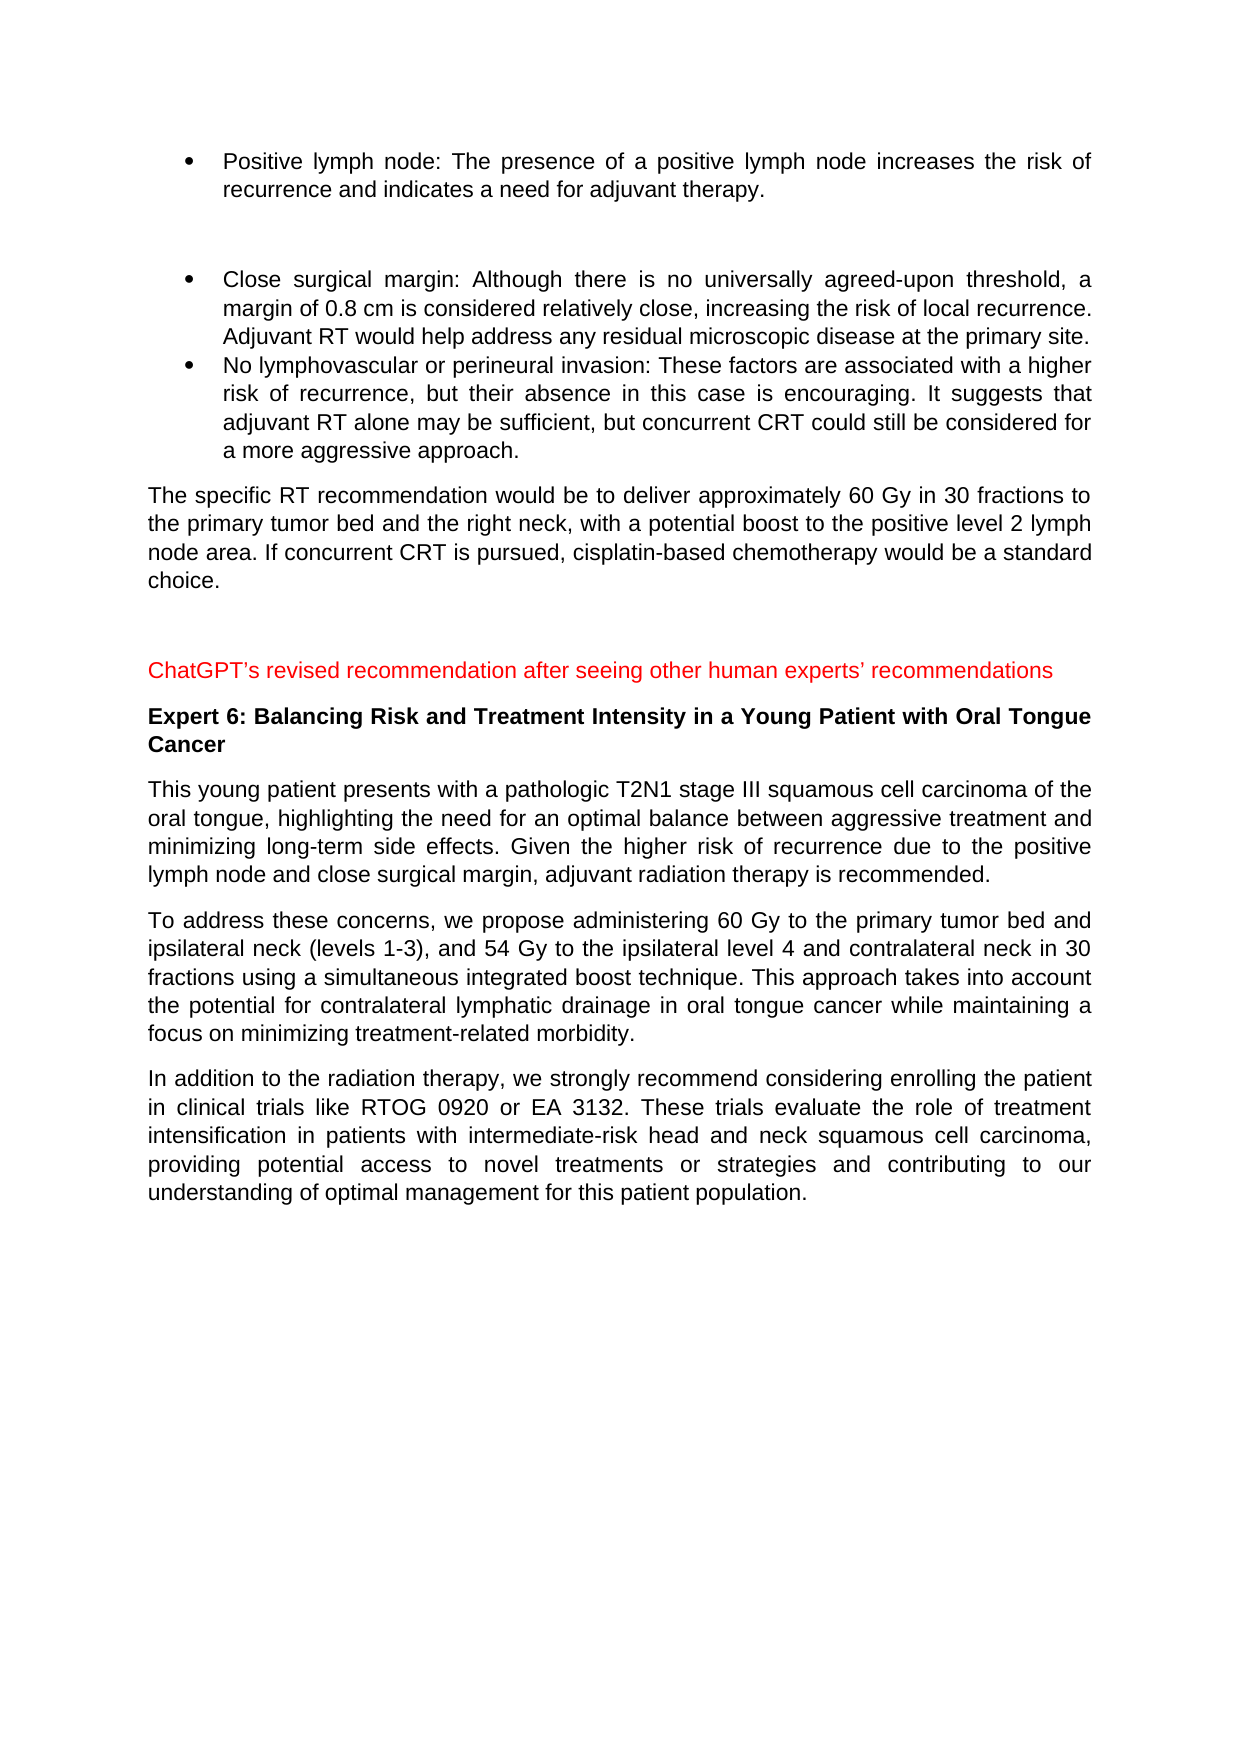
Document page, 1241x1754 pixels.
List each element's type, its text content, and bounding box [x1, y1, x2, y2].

text To address these concerns, we propose administering 60 Gy to the primary tumor bed and ipsilateral neck (levels 1-3), and 54 Gy to the ipsilateral level 4 and contralateral neck in 30 fractions using a simultaneous integrated boost technique. This approach takes into account the potential for contralateral lymphatic drainage in oral tongue cancer while maintaining a focus on minimizing treatment-related morbidity. [148, 907, 1093, 1047]
list No lymphovascular or perineural invasion: These factors are associated with a higher risk of recurrence, but their absence in this case is encouraging. It suggests that adjuvant RT alone may be sufficient, but concurrent CRT could still be considered for a more aggressive approach. [185, 352, 1093, 463]
text The specific RT recommendation would be to deliver approximately 60 Gy in 30 fractions to the primary tumor bed and the right neck, with a potential boost to the positive level 2 lymph node area. If concurrent CRT is pursued, cisplatin-based chemotherapy would be a standard choice. [148, 482, 1093, 594]
list Close surgical margin: Although there is no universally agreed-upon threshold, a margin of 0.8 cm is considered relatively close, increasing the risk of local recurrence. Adjuvant RT would help address any residual microscopic disease at the primary site. [185, 266, 1093, 349]
list Positive lymph node: The presence of a positive lymph node increases the risk of recurrence and indicates a need for adjuvant therapy. [185, 148, 1093, 202]
text ChatGPT’s revised recommendation after seeing other human experts’ recommendations [148, 657, 1093, 684]
text Expert 6: Balancing Risk and Treatment Intensity in a Young Patient with Oral Tongue Cancer [148, 703, 1093, 757]
text This young patient presents with a pathologic T2N1 stage III squamous cell carcinoma of the oral tongue, highlighting the need for an optimal balance between aggressive treatment and minimizing long-term side effects. Given the higher risk of recurrence due to the positive lymph node and close surgical margin, adjuvant radiation therapy is recommended. [148, 776, 1093, 888]
text In addition to the radiation therapy, we strongly recommend considering enrolling the patient in clinical trials like RTOG 0920 or EA 3132. These trials evaluate the role of treatment intensification in patients with intermediate-risk head and neck squamous cell carcinoma, providing potential access to novel treatments or strategies and contributing to our understanding of optimal management for this patient population. [148, 1065, 1093, 1206]
